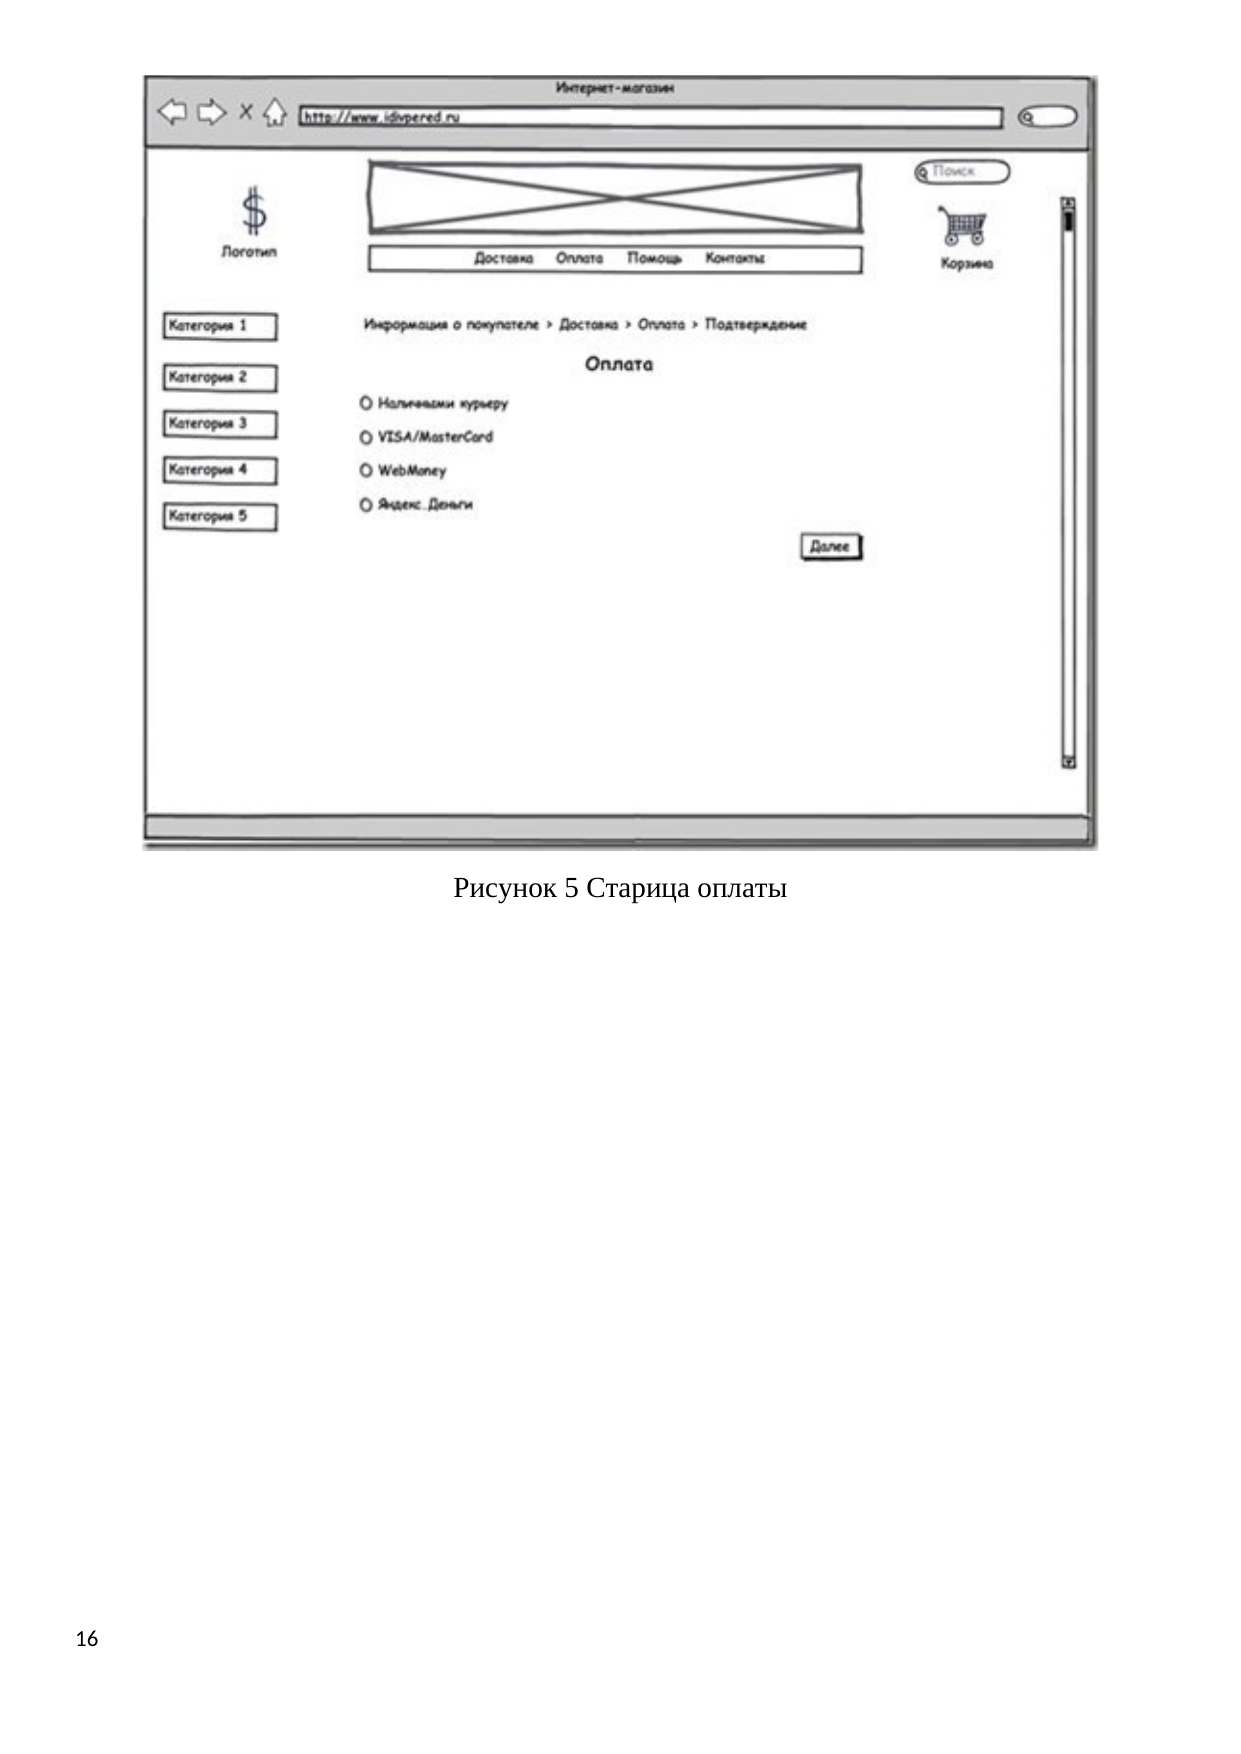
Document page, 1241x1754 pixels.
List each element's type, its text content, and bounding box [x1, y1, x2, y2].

text Рисунок 5 Старица оплаты [75, 870, 1165, 903]
picture [142, 75, 1099, 851]
